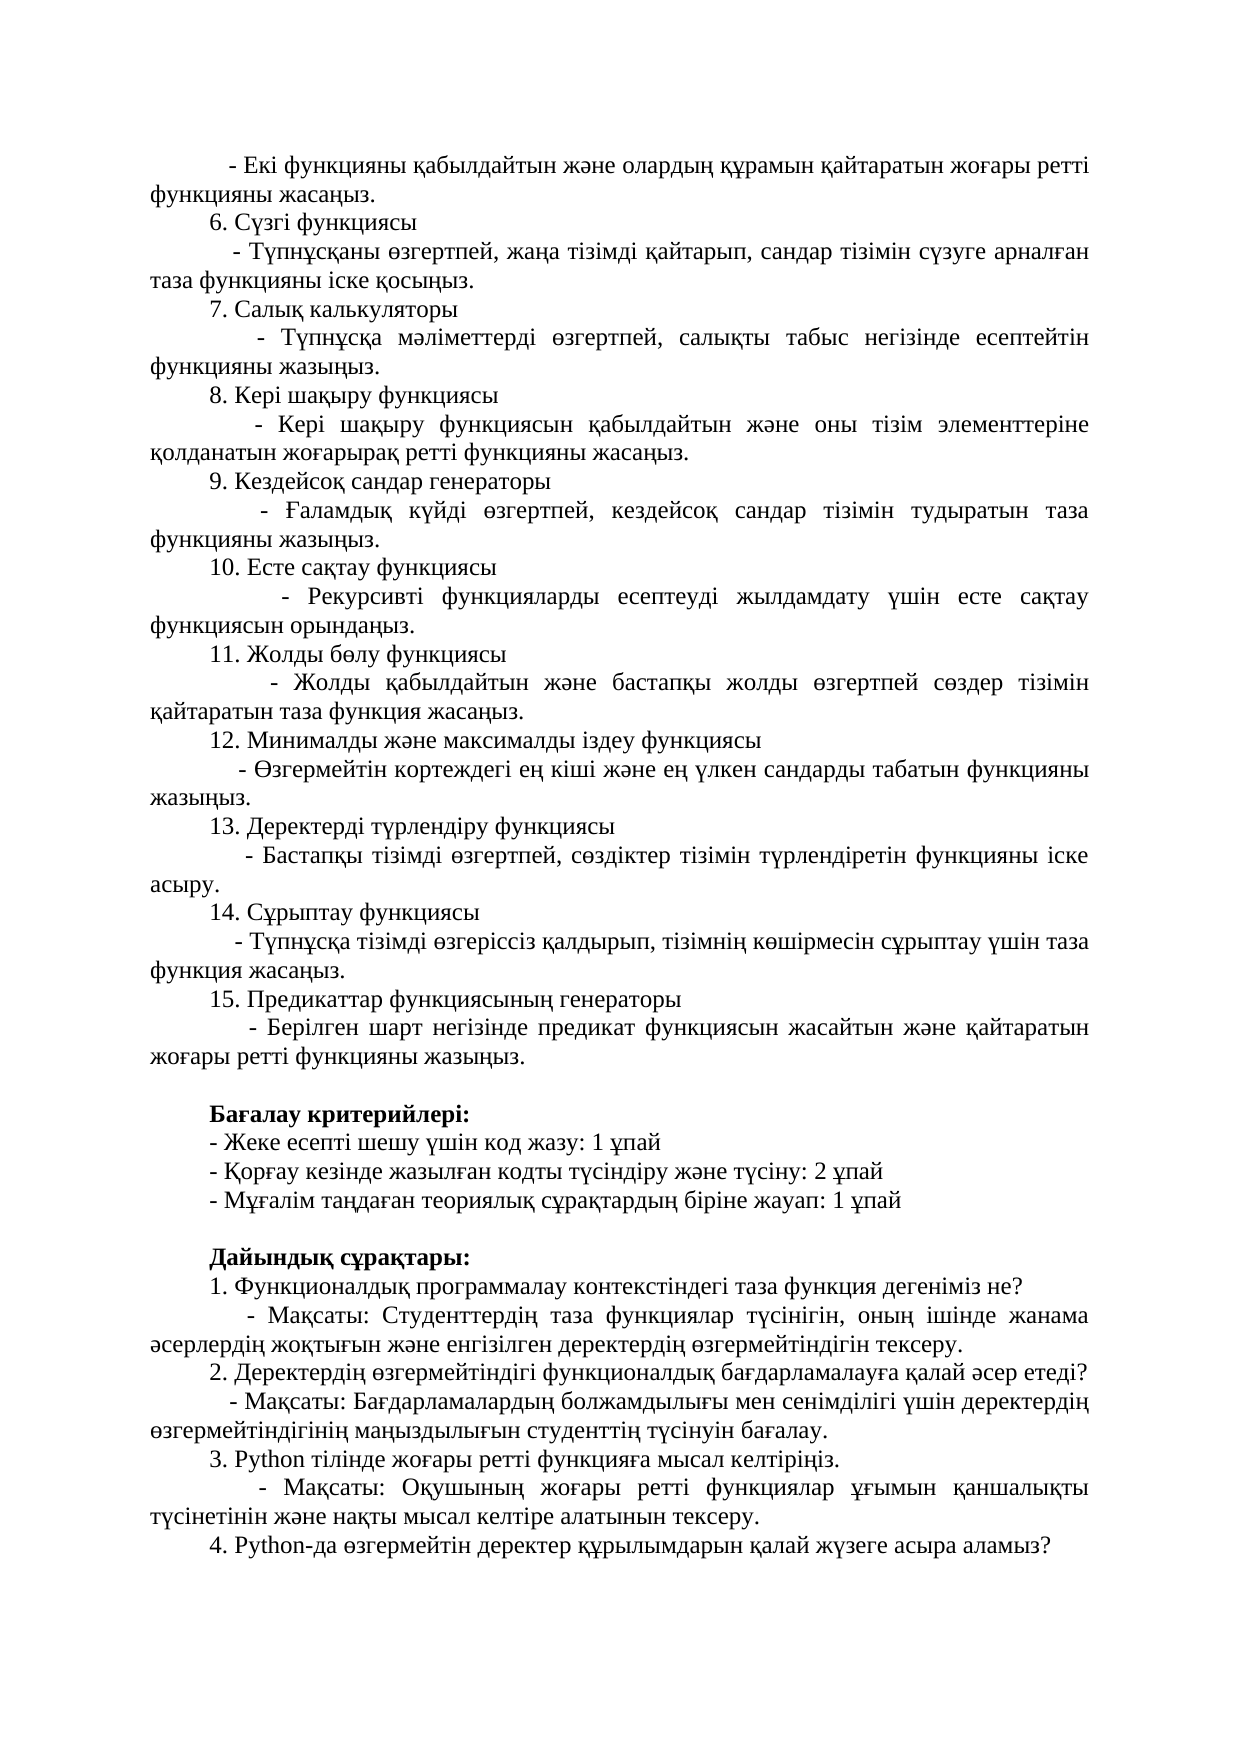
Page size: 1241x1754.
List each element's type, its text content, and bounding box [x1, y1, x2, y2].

text - Түпнұсқа тізімді өзгеріссіз қалдырып, тізімнің көшірмесін сұрыптау үшін таза функция жасаңыз. [150, 926, 1090, 984]
text 11. Жолды бөлу функциясы [150, 639, 1090, 667]
text 15. Предикаттар функциясының генераторы [150, 984, 1090, 1012]
text - Екі функцияны қабылдайтын және олардың құрамын қайтаратын жоғары ретті функцияны жасаңыз. [150, 150, 1090, 207]
text - Қорғау кезінде жазылған кодты түсіндіру және түсіну: 2 ұпай [150, 1156, 1090, 1185]
text - Мақсаты: Бағдарламалардың болжамдылығы мен сенімділігі үшін деректердің өзгермейтіндігінің маңыздылығын студенттің түсінуін бағалау. [150, 1386, 1090, 1444]
text Бағалау критерийлері: [150, 1099, 1090, 1127]
text - Өзгермейтін кортеждегі ең кіші және ең үлкен сандарды табатын функцияны жазыңыз. [150, 754, 1090, 811]
text 13. Деректерді түрлендіру функциясы [150, 811, 1090, 840]
text 12. Минималды және максималды іздеу функциясы [150, 725, 1090, 754]
text 9. Кездейсоқ сандар генераторы [150, 466, 1090, 495]
text - Мақсаты: Студенттердің таза функциялар түсінігін, оның ішінде жанама әсерлердің жоқтығын және енгізілген деректердің өзгермейтіндігін тексеру. [150, 1300, 1090, 1357]
text - Бастапқы тізімді өзгертпей, сөздіктер тізімін түрлендіретін функцияны іске асыру. [150, 840, 1090, 897]
text 10. Есте сақтау функциясы [150, 552, 1090, 581]
text 14. Сұрыптау функциясы [150, 897, 1090, 926]
text - Кері шақыру функциясын қабылдайтын және оны тізім элементтеріне қолданатын жоғарырақ ретті функцияны жасаңыз. [150, 409, 1090, 466]
text - Жеке есепті шешу үшін код жазу: 1 ұпай [150, 1127, 1090, 1156]
text 8. Кері шақыру функциясы [150, 380, 1090, 409]
text 3. Python тілінде жоғары ретті функцияға мысал келтіріңіз. [150, 1444, 1090, 1472]
text 1. Функционалдық программалау контекстіндегі таза функция дегеніміз не? [150, 1271, 1090, 1300]
text Дайындық сұрақтары: [150, 1242, 1090, 1271]
text 2. Деректердің өзгермейтіндігі функционалдық бағдарламалауға қалай әсер етеді? [150, 1357, 1090, 1386]
text - Мұғалім таңдаған теориялық сұрақтардың біріне жауап: 1 ұпай [150, 1185, 1090, 1214]
text - Ғаламдық күйді өзгертпей, кездейсоқ сандар тізімін тудыратын таза функцияны жазыңыз. [150, 495, 1090, 552]
text 6. Сүзгі функциясы [150, 207, 1090, 236]
text 7. Салық калькуляторы [150, 294, 1090, 322]
text - Түпнұсқаны өзгертпей, жаңа тізімді қайтарып, сандар тізімін сүзуге арналған таза функцияны іске қосыңыз. [150, 236, 1090, 294]
text - Берілген шарт негізінде предикат функциясын жасайтын және қайтаратын жоғары ретті функцияны жазыңыз. [150, 1012, 1090, 1070]
text - Рекурсивті функцияларды есептеуді жылдамдату үшін есте сақтау функциясын орындаңыз. [150, 581, 1090, 639]
text 4. Python-да өзгермейтін деректер құрылымдарын қалай жүзеге асыра аламыз? [150, 1530, 1090, 1559]
text - Жолды қабылдайтын және бастапқы жолды өзгертпей сөздер тізімін қайтаратын таза функция жасаңыз. [150, 667, 1090, 725]
text - Мақсаты: Оқушының жоғары ретті функциялар ұғымын қаншалықты түсінетінін және нақты мысал келтіре алатынын тексеру. [150, 1472, 1090, 1530]
text - Түпнұсқа мәліметтерді өзгертпей, салықты табыс негізінде есептейтін функцияны жазыңыз. [150, 322, 1090, 380]
